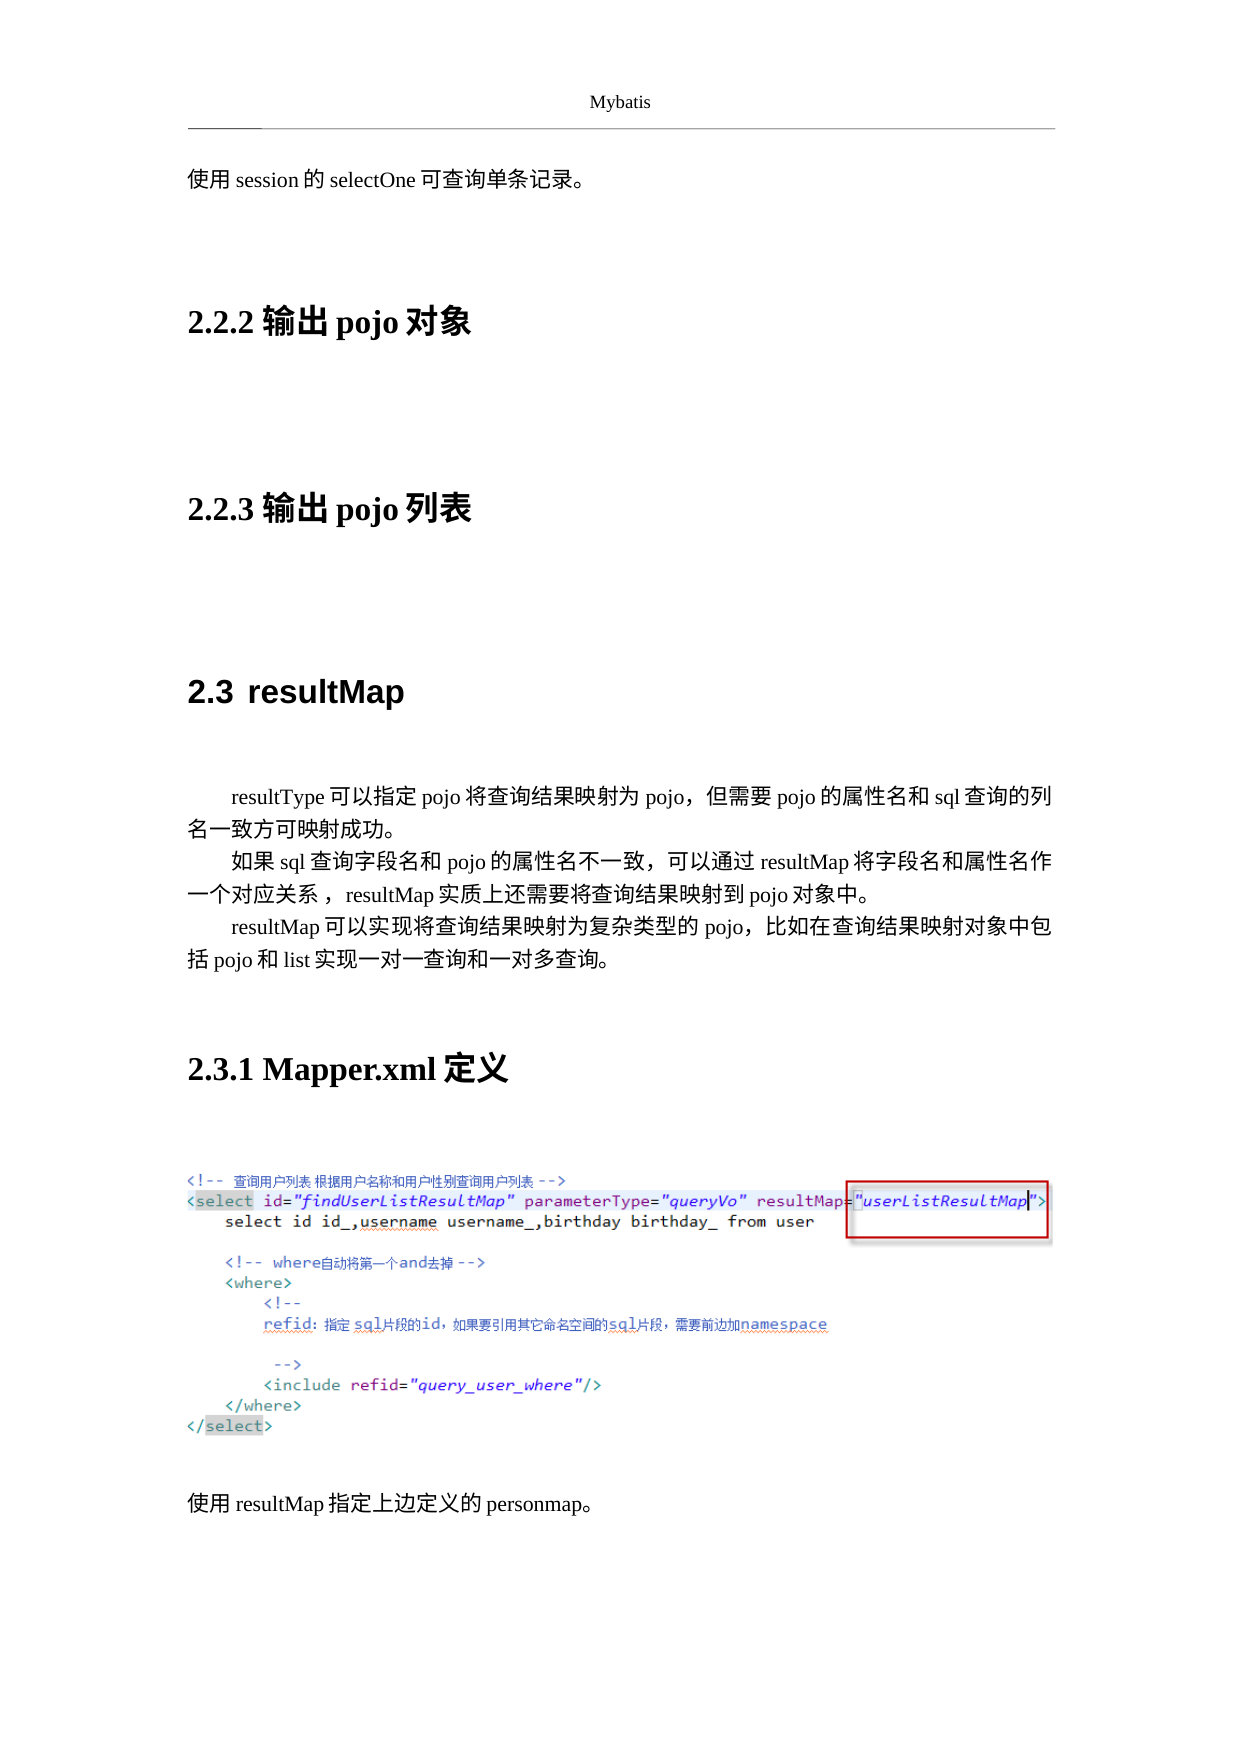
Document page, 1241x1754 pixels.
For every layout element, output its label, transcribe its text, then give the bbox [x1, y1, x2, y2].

text 如果sql查询字段名和pojo的属性名不一致，可以通过resultMap将字段名和属性名作一个对应关系 ，resultMap实质上还需要将查询结果映射到pojo对象中。 [187, 844, 1053, 909]
subtitle 输出pojo对象 [187, 287, 1053, 352]
subtitle Mapper.xml定义 [187, 1033, 1053, 1098]
picture [187, 1160, 1053, 1443]
subtitle 输出pojo列表 [187, 473, 1053, 538]
text resultType可以指定pojo将查询结果映射为pojo，但需要pojo的属性名和sql查询的列名一致方可映射成功。 [187, 779, 1053, 844]
subtitle resultMap [187, 659, 1053, 724]
text 使用resultMap指定上边定义的personmap。 [187, 1485, 1053, 1518]
text 使用session的selectOne可查询单条记录。 [187, 162, 1053, 194]
text resultMap可以实现将查询结果映射为复杂类型的pojo，比如在查询结果映射对象中包括pojo和list实现一对一查询和一对多查询。 [187, 909, 1053, 974]
